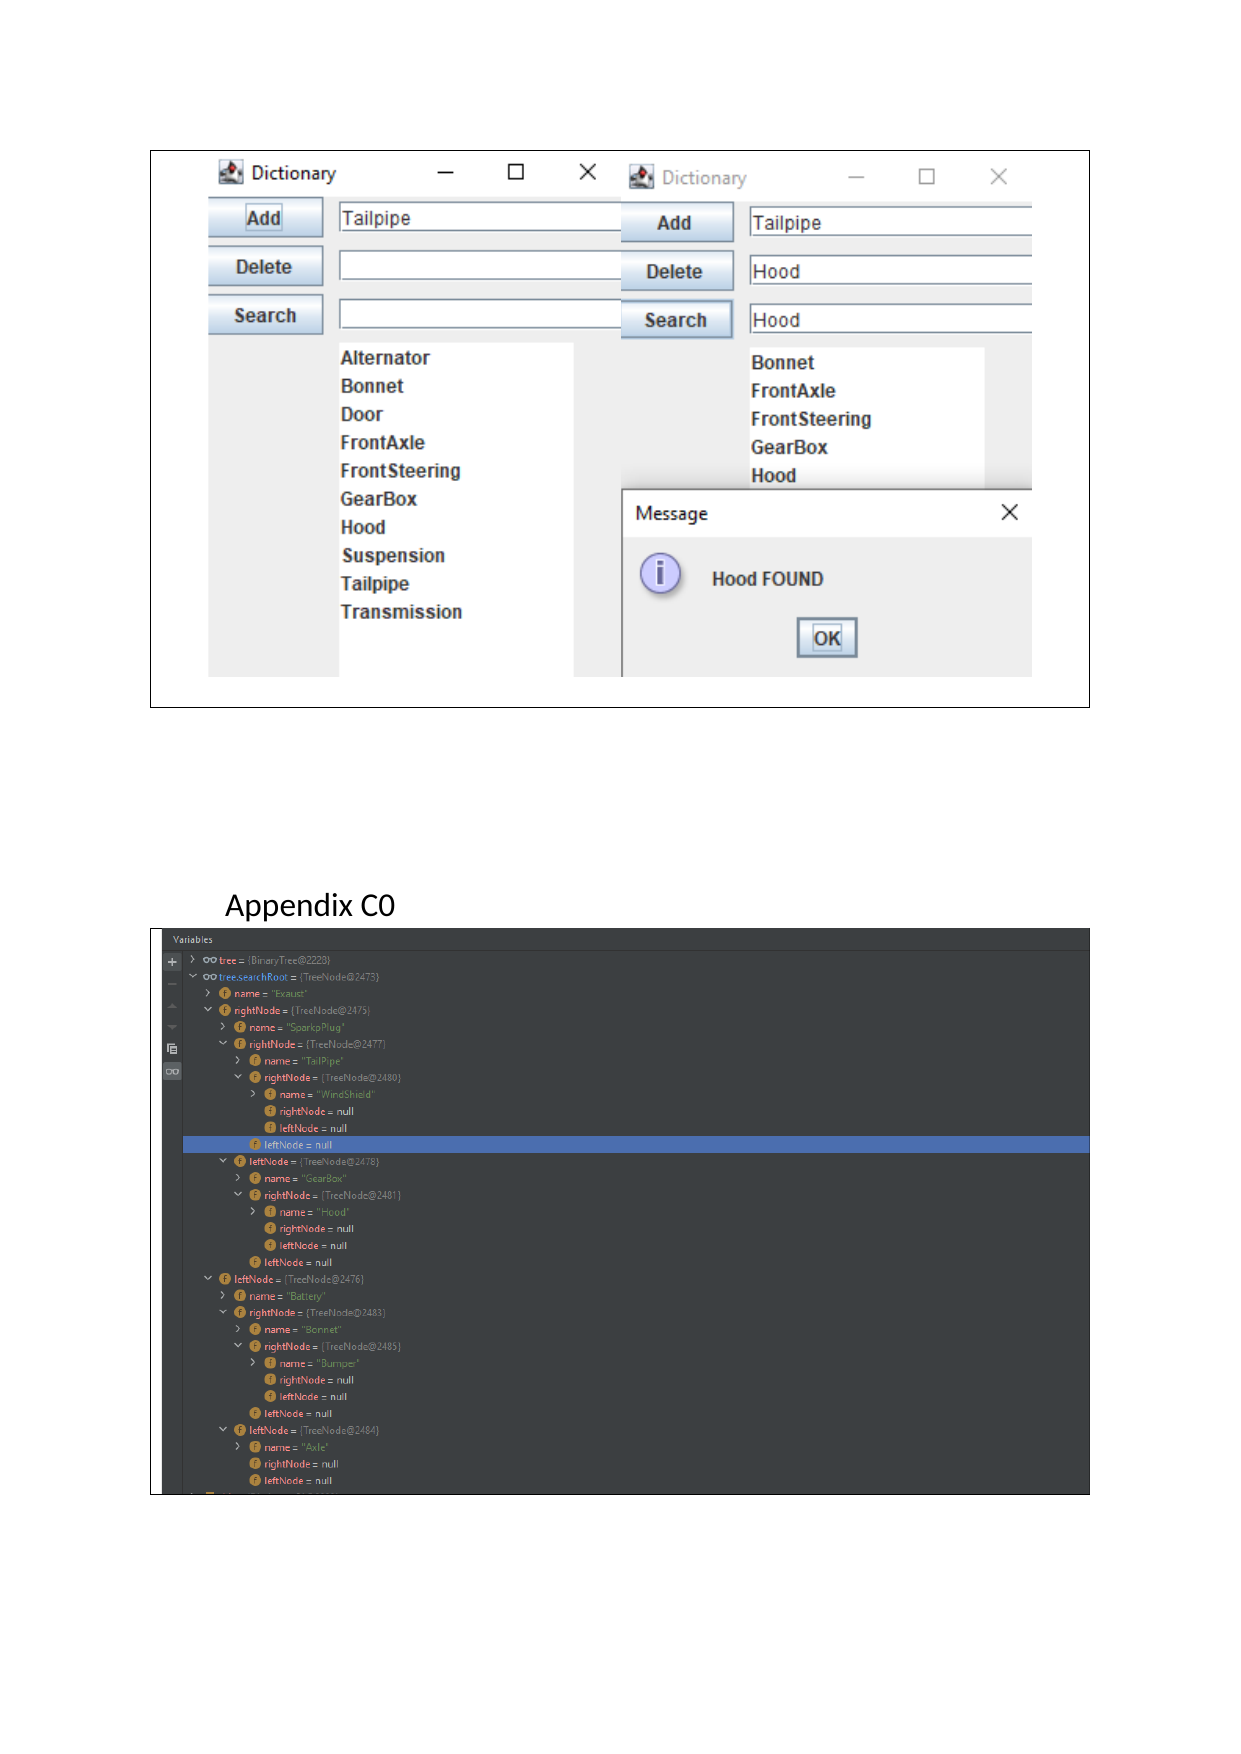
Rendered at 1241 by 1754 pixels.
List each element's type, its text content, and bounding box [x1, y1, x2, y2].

table_cell [151, 151, 1089, 707]
picture [208, 151, 1032, 677]
text Appendix C0 [150, 884, 1090, 925]
table_header [151, 929, 161, 1494]
picture [161, 928, 1090, 1494]
